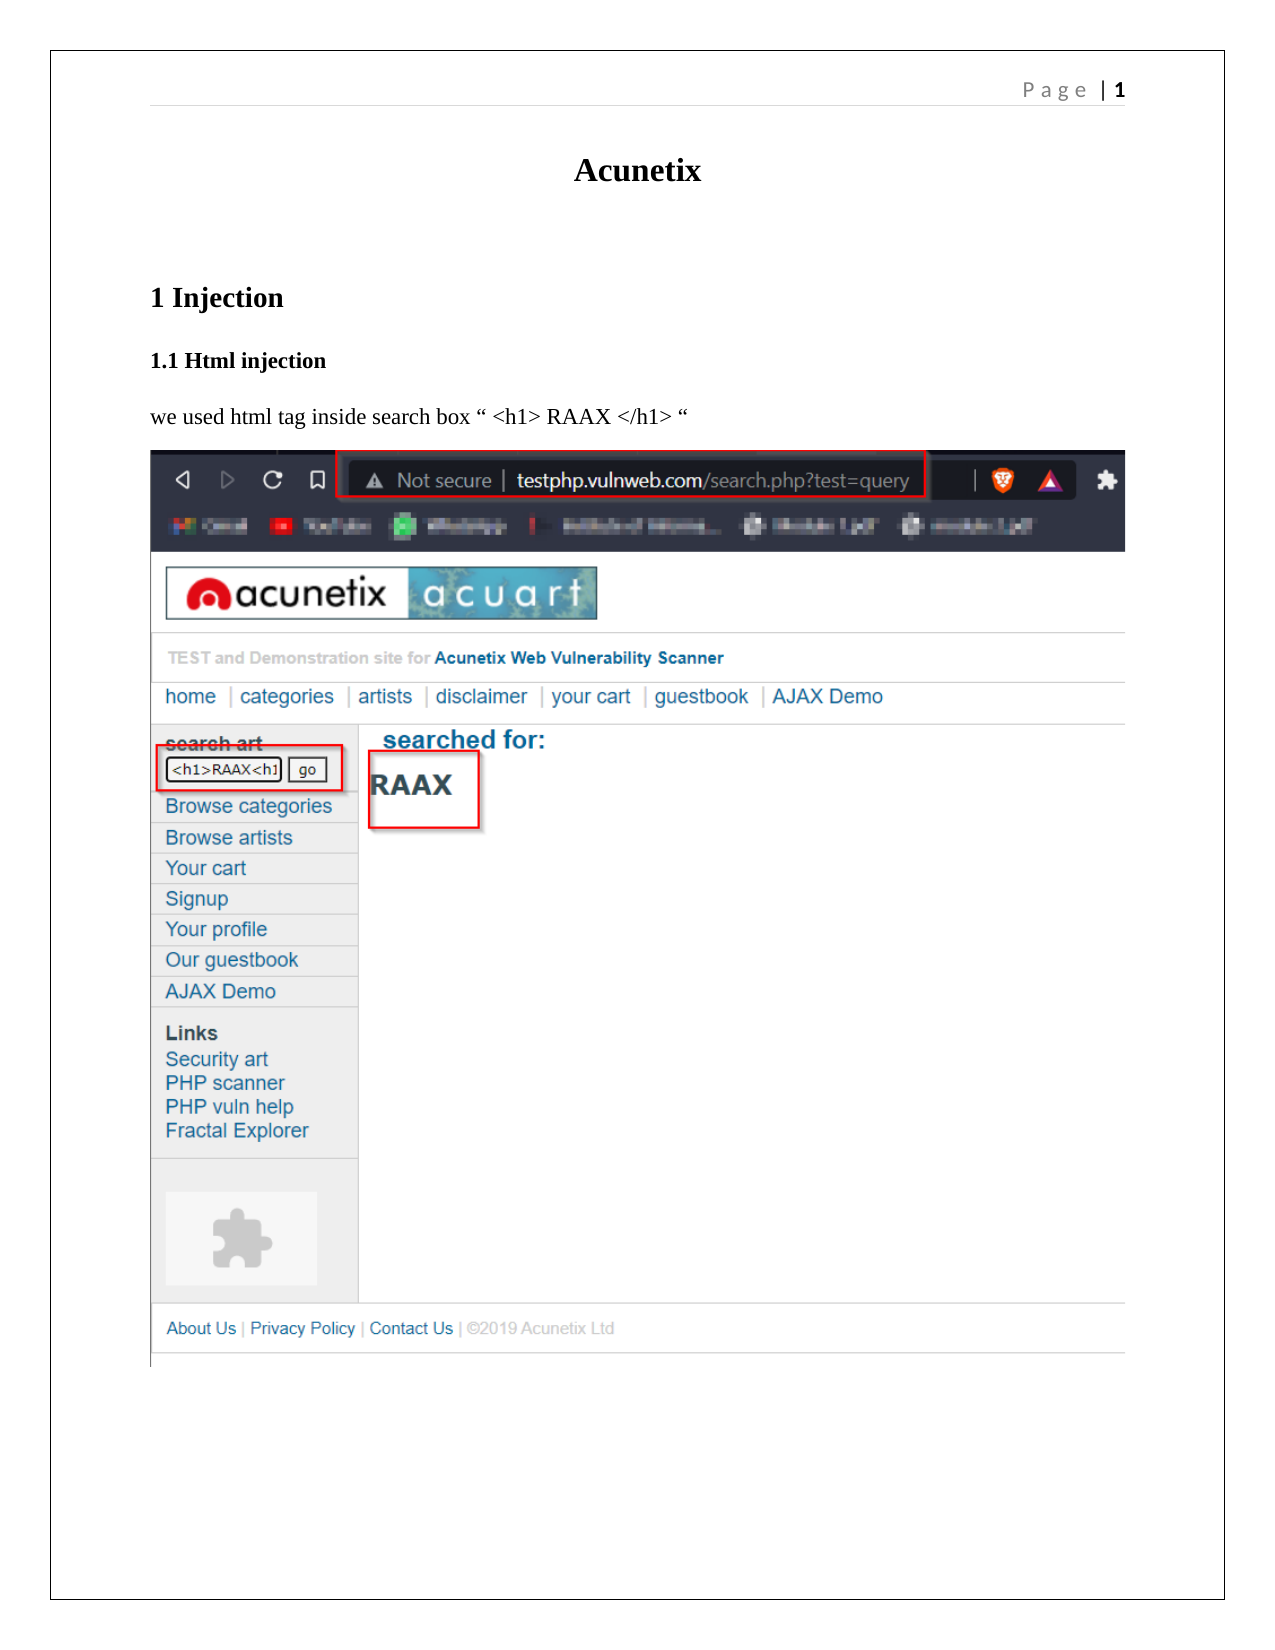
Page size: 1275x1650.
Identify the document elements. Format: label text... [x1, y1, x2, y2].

text 1.1 Html injection [150, 347, 1125, 374]
text Acunetix [150, 150, 1125, 188]
picture [150, 450, 1125, 1367]
text 1 Injection [150, 280, 1125, 314]
text we used html tag inside search box “ <h1> RAAX </h1> “ [150, 403, 1125, 430]
